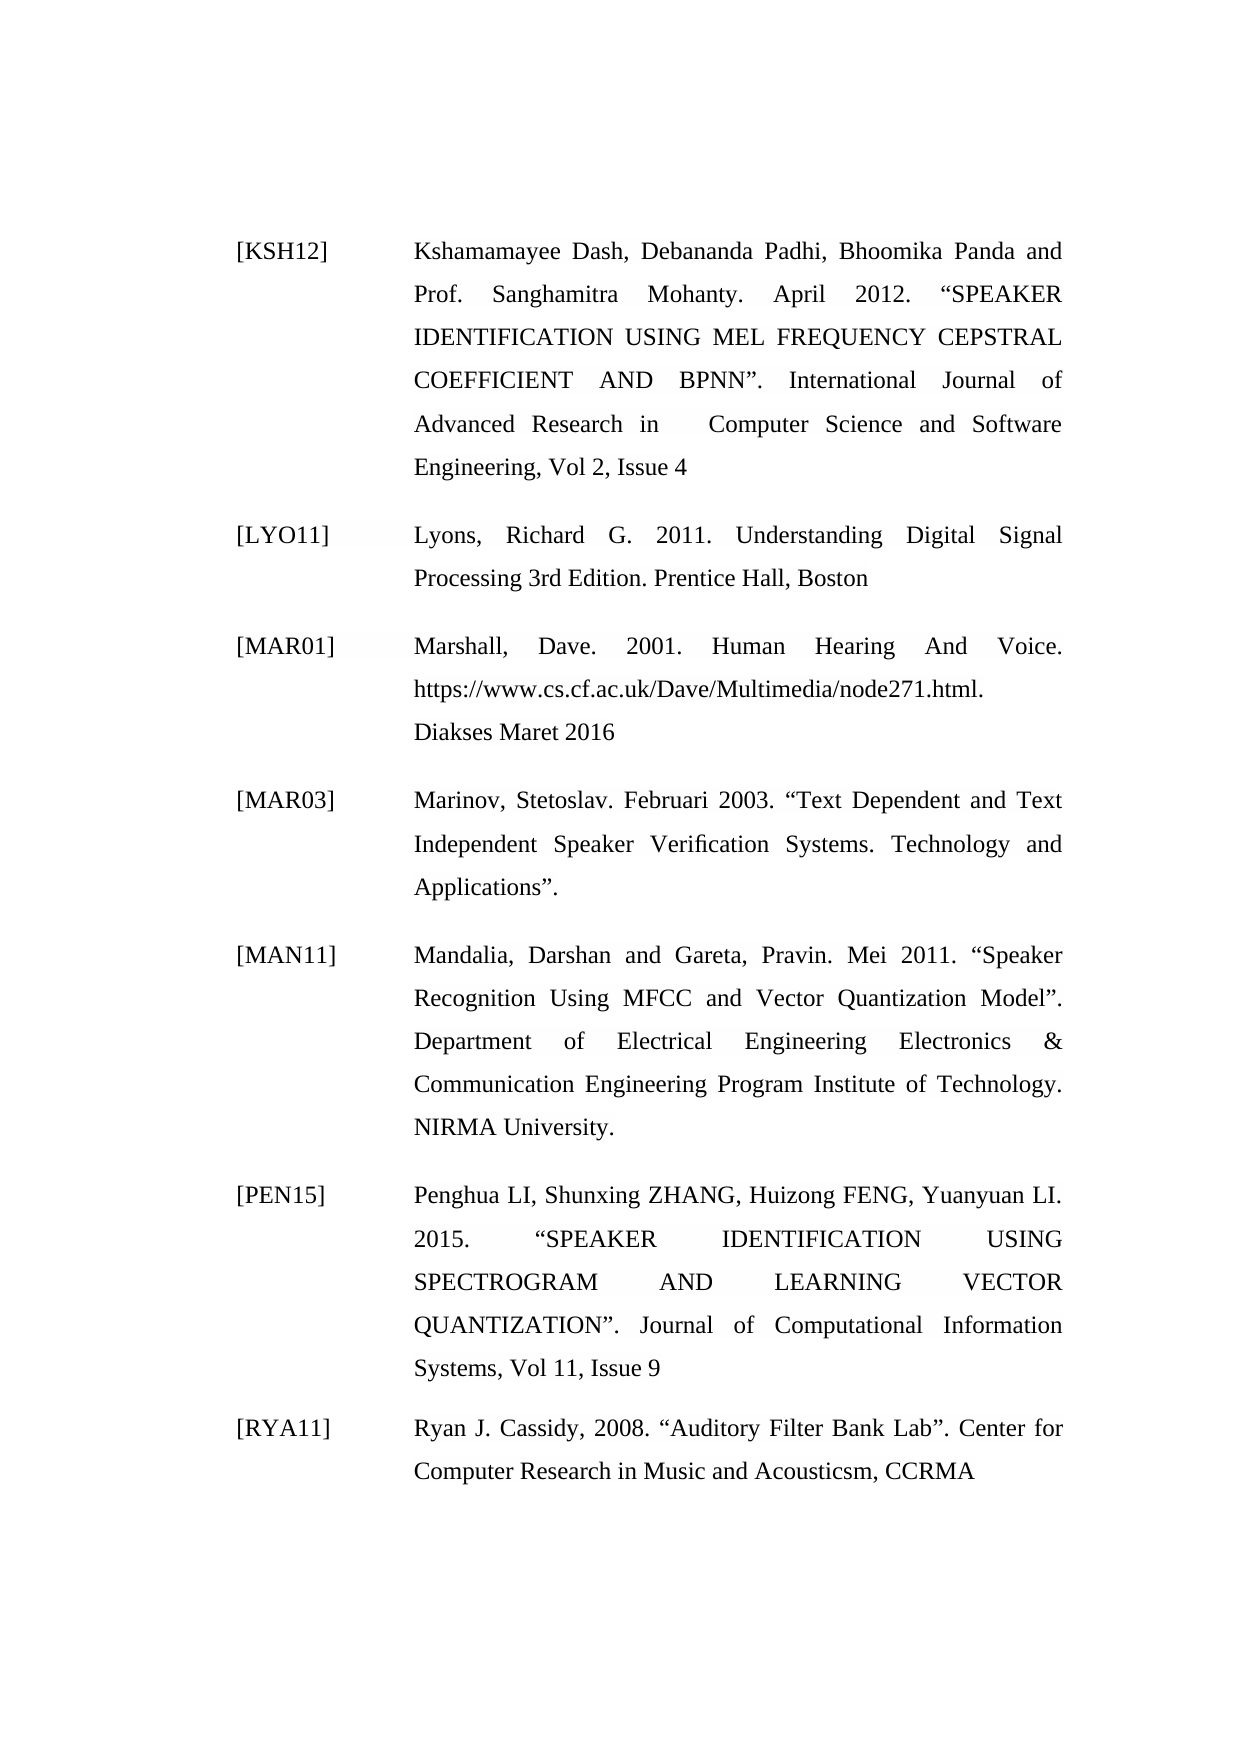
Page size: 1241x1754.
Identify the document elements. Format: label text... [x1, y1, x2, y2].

text [MAR03] Marinov, Stetoslav. Februari 2003. “Text Dependent and Text Independent Speaker Veriﬁcation Systems. Technology and Applications”. [236, 786, 1063, 901]
text [MAR01] Marshall, Dave. 2001. Human Hearing And Voice. https://www.cs.cf.ac.uk/Dave/Multimedia/node271.html. Diakses Maret 2016 [236, 631, 1063, 746]
text [PEN15] Penghua LI, Shunxing ZHANG, Huizong FENG, Yuanyuan LI. 2015. “SPEAKER IDENTIFICATION USING SPECTROGRAM AND LEARNING VECTOR QUANTIZATION”. Journal of Computational Information Systems, Vol 11, Issue 9 [236, 1181, 1063, 1382]
text [KSH12] Kshamamayee Dash, Debananda Padhi, Bhoomika Panda and Prof. Sanghamitra Mohanty. April 2012. “SPEAKER IDENTIFICATION USING MEL FREQUENCY CEPSTRAL COEFFICIENT AND BPNN”. International Journal of Advanced Research in Computer Science and Software Engineering, Vol 2, Issue 4 [236, 236, 1063, 481]
text [LYO11] Lyons, Richard G. 2011. Understanding Digital Signal Processing 3rd Edition. Prentice Hall, Boston [236, 520, 1063, 592]
text [MAN11] Mandalia, Darshan and Gareta, Pravin. Mei 2011. “Speaker Recognition Using MFCC and Vector Quantization Model”. Department of Electrical Engineering Electronics & Communication Engineering Program Institute of Technology. NIRMA University. [236, 940, 1063, 1141]
text [RYA11] Ryan J. Cassidy, 2008. “Auditory Filter Bank Lab”. Center for Computer Research in Music and Acousticsm, CCRMA [236, 1413, 1063, 1485]
